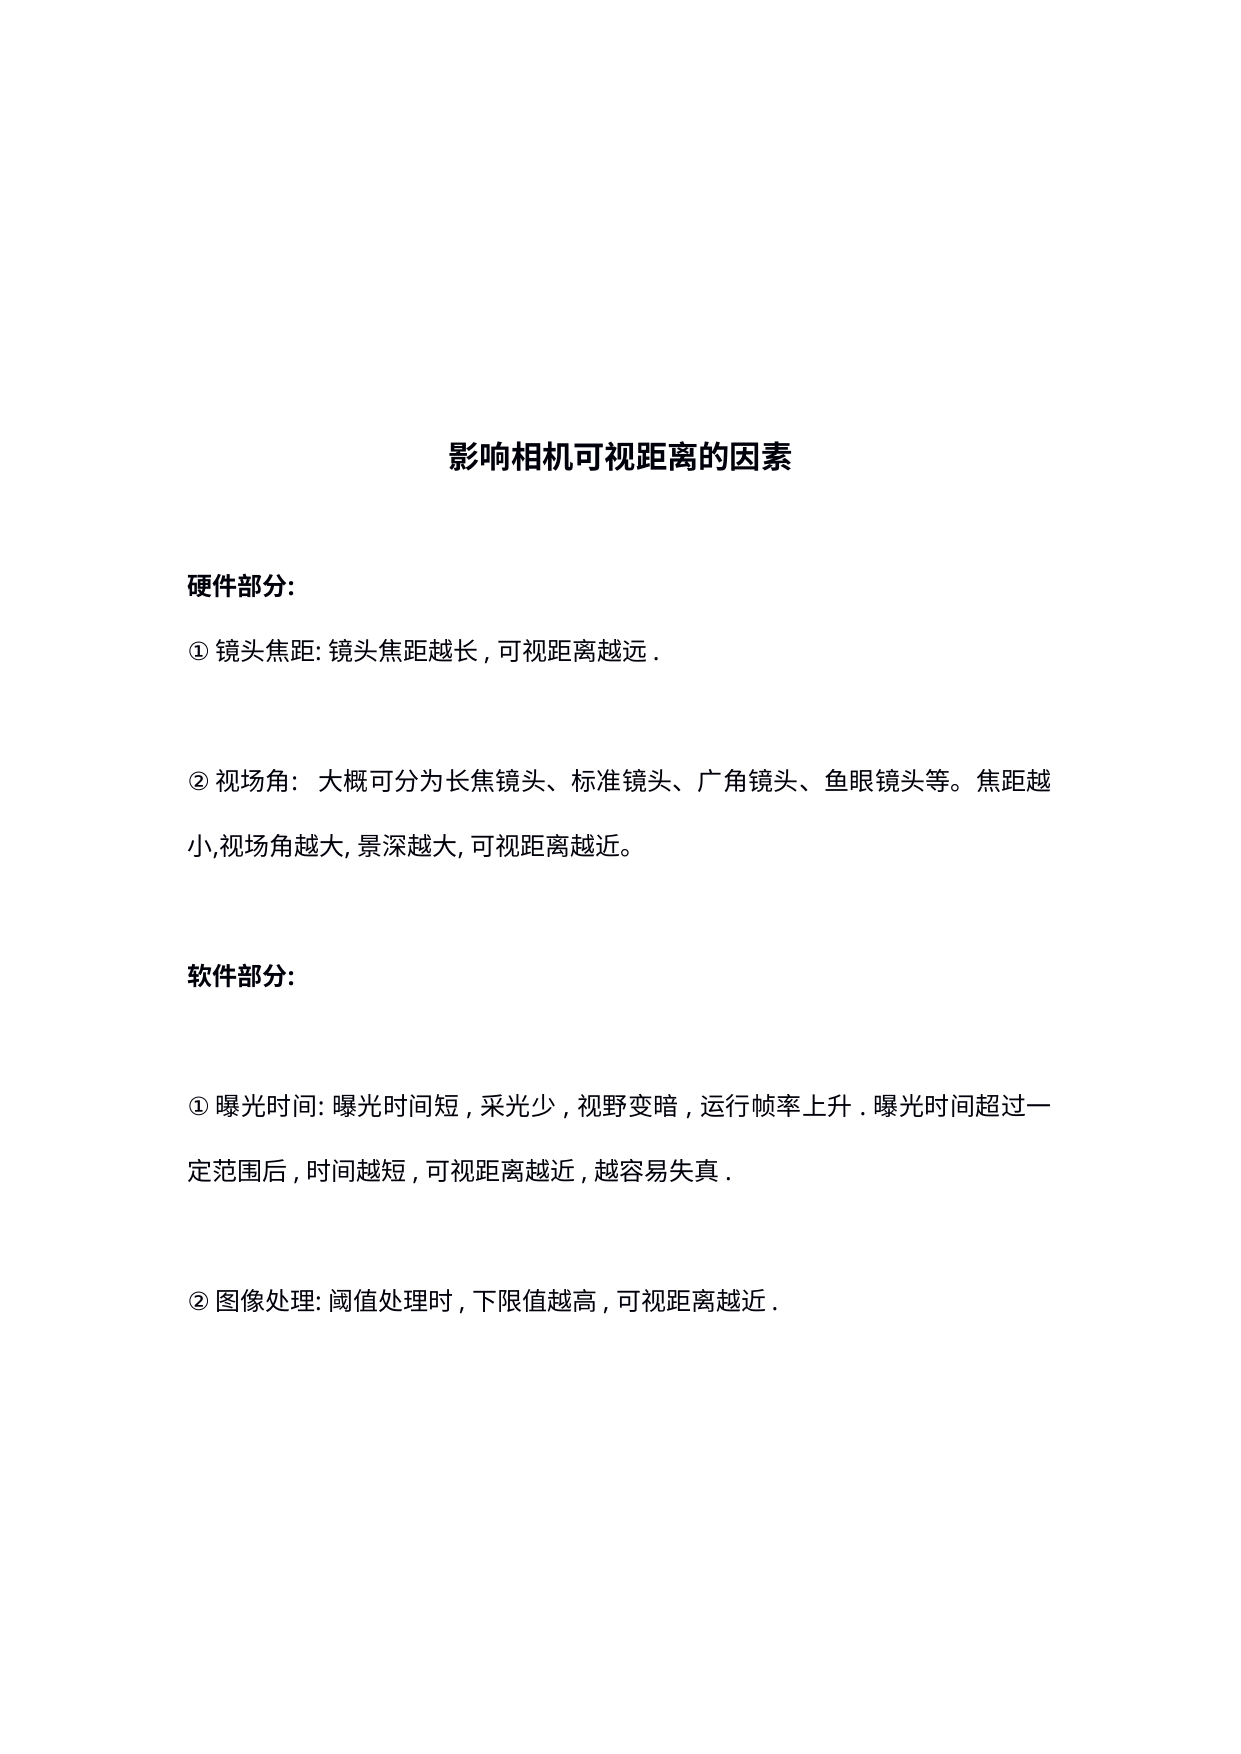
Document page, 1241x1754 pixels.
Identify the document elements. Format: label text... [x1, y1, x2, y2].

text ②视场角: 大概可分为长焦镜头、标准镜头、广角镜头、鱼眼镜头等。焦距越小,视场角越大, 景深越大, 可视距离越近。 [187, 747, 1053, 877]
text ①曝光时间: 曝光时间短 , 采光少 , 视野变暗 , 运行帧率上升 . 曝光时间超过一定范围后 , 时间越短 , 可视距离越近 , 越容易失真 . [187, 1072, 1053, 1202]
text 硬件部分: [187, 552, 1053, 617]
text ②图像处理: 阈值处理时 , 下限值越高 , 可视距离越近 . [187, 1267, 1053, 1332]
text ①镜头焦距: 镜头焦距越长 , 可视距离越远 . [187, 617, 1053, 682]
text 影响相机可视距离的因素 [187, 422, 1053, 487]
text 软件部分: [187, 942, 1053, 1007]
